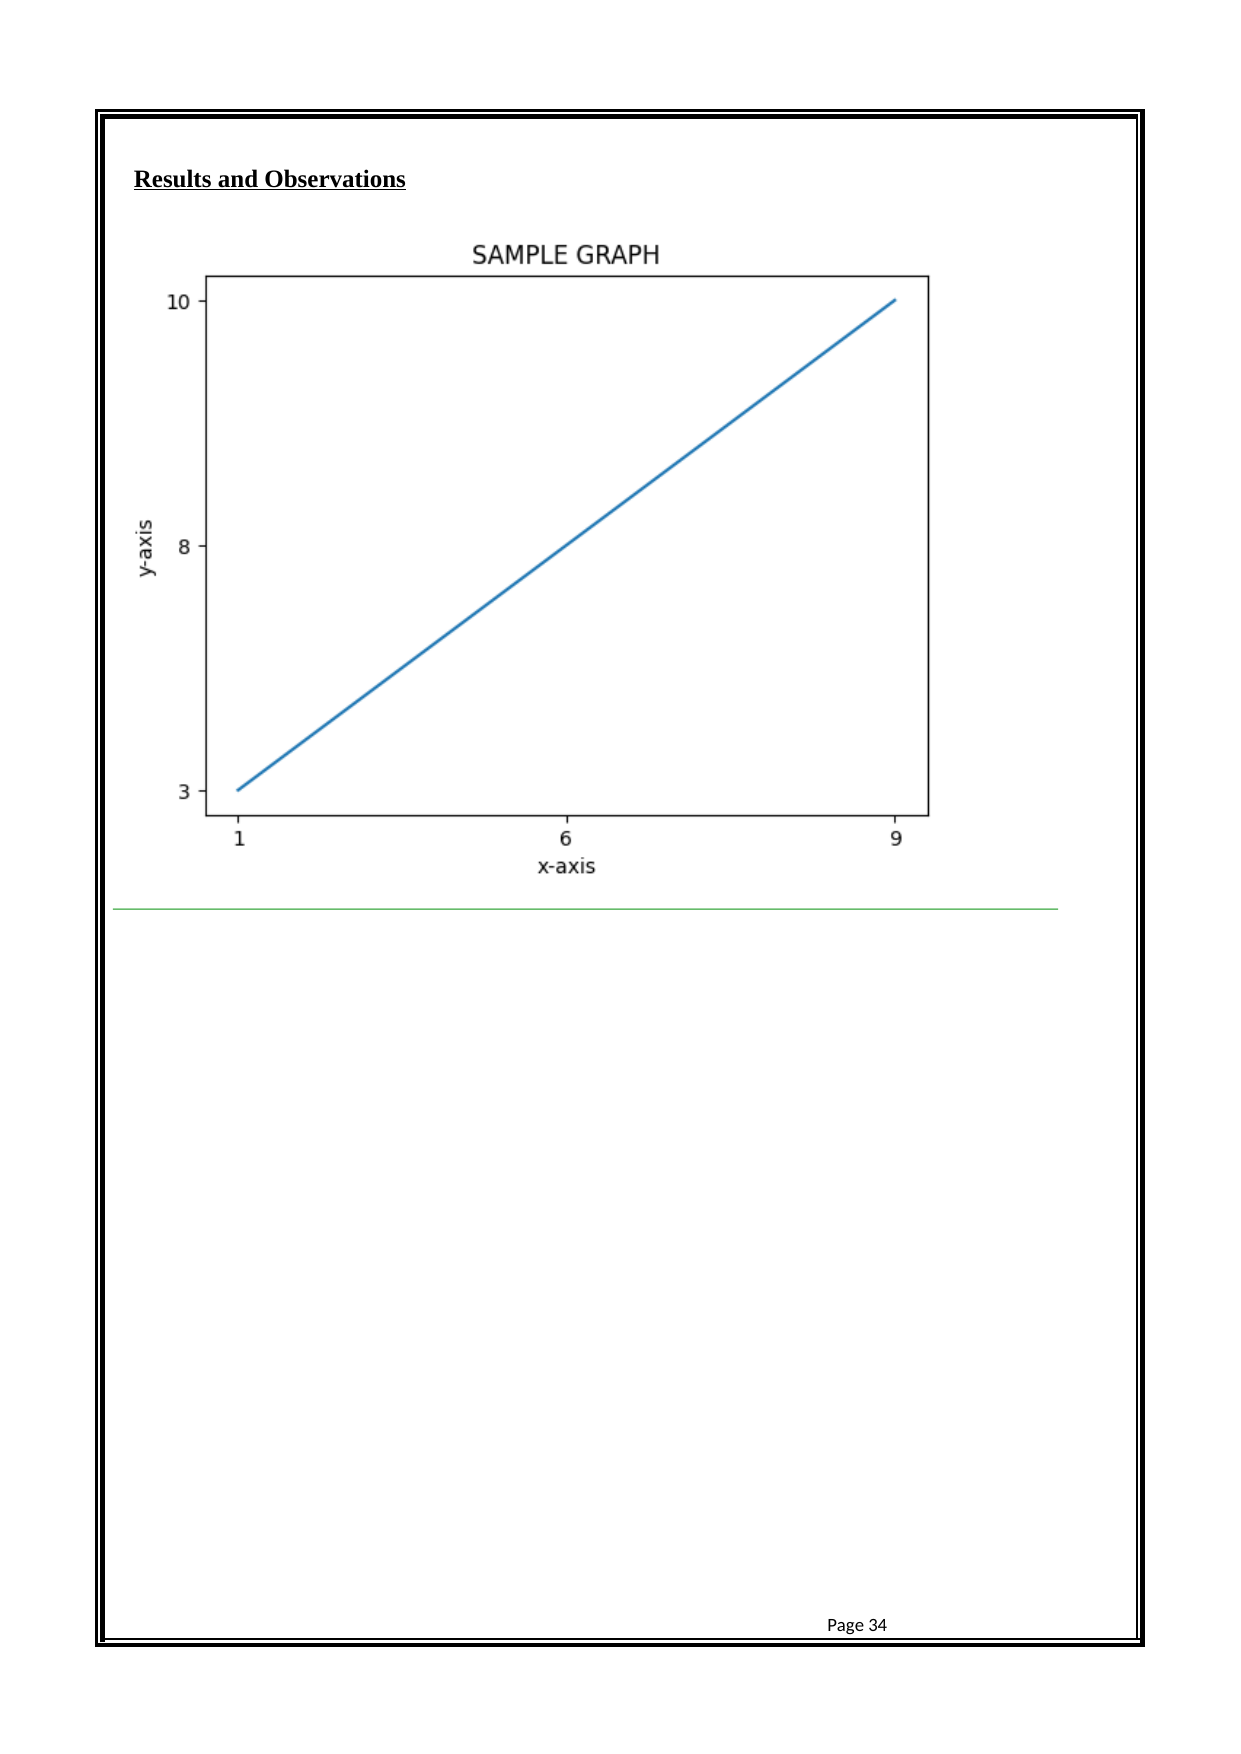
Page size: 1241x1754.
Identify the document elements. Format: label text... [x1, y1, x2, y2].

text Results and Observations [113, 164, 1127, 192]
picture [112, 235, 1059, 910]
